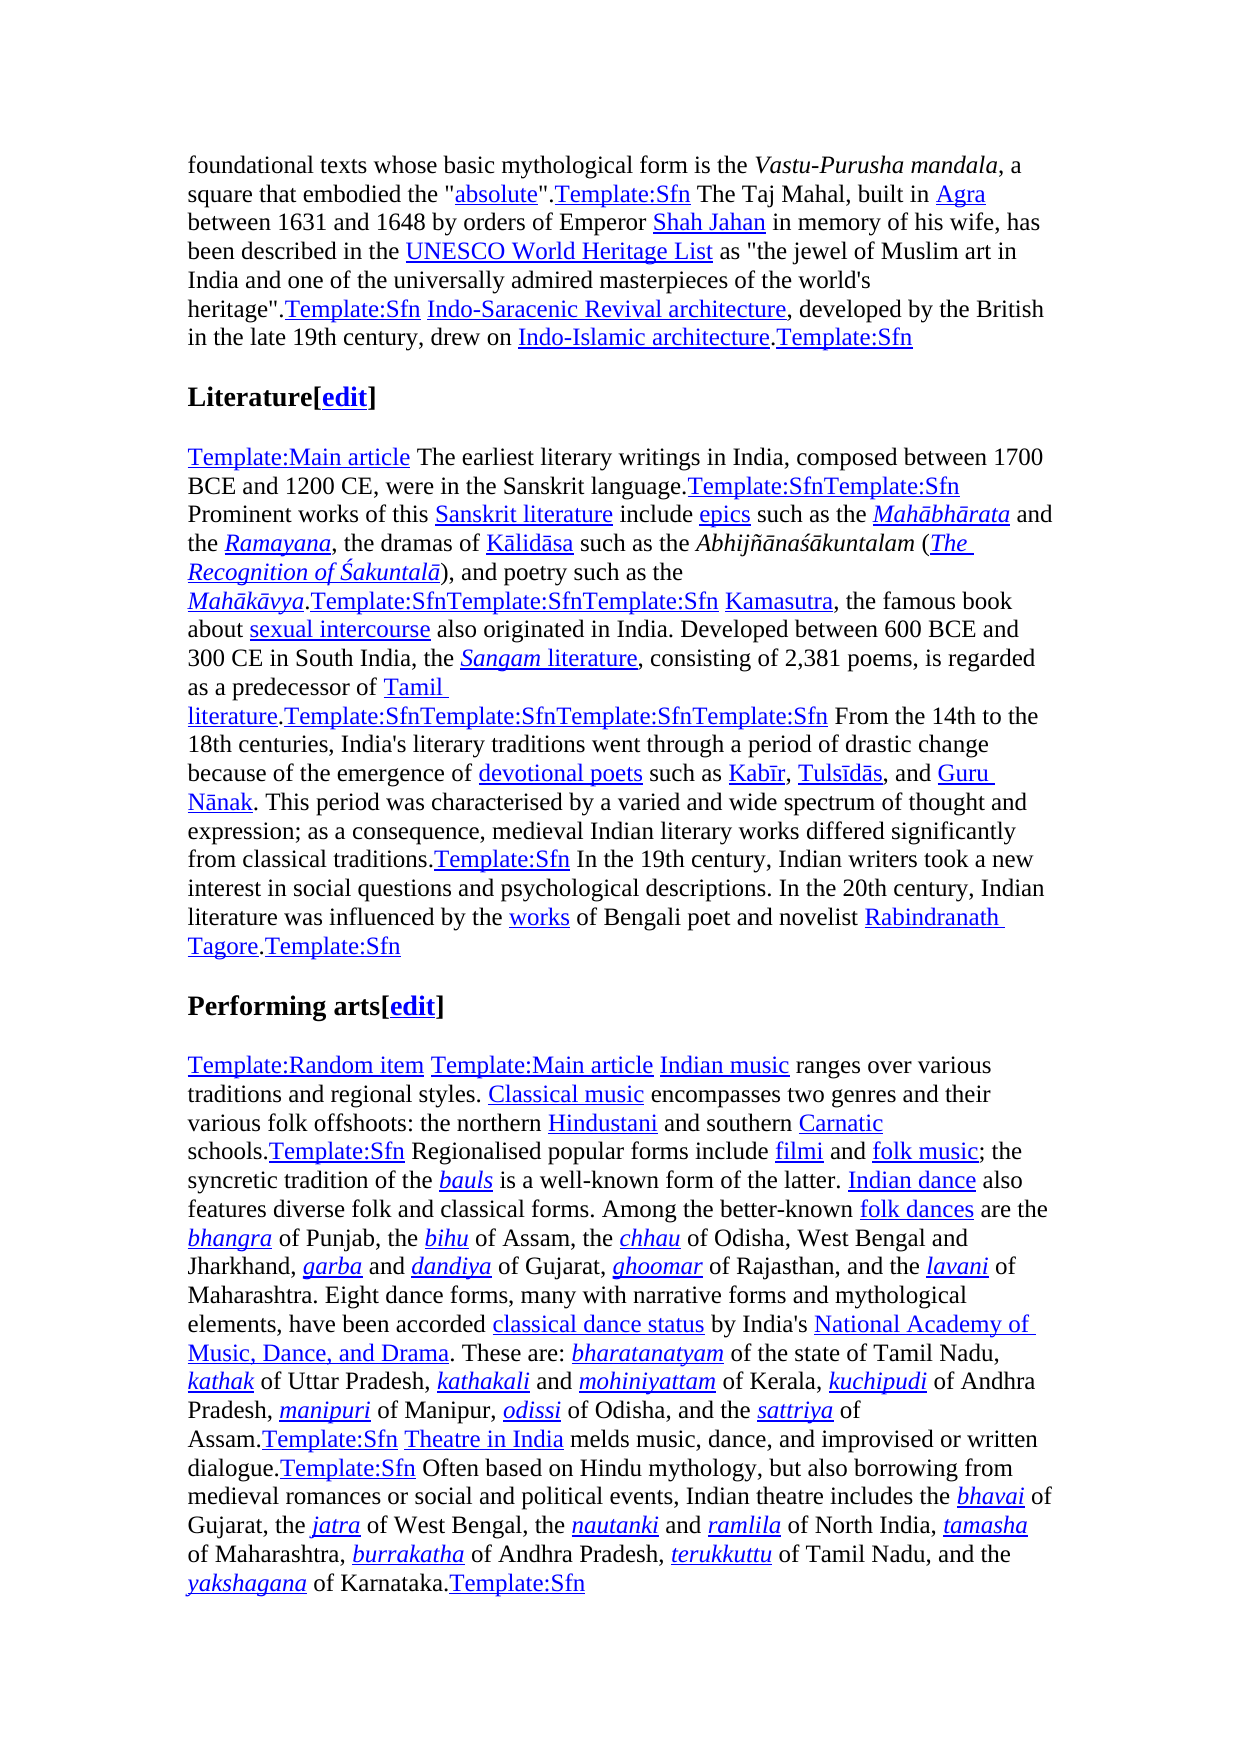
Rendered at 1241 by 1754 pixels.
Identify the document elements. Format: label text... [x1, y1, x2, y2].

text Template:Random item Template:Main article Indian music ranges over various traditions and regional styles. Classical music encompasses two genres and their various folk offshoots: the northern Hindustani and southern Carnatic schools.Template:Sfn Regionalised popular forms include filmi and folk music; the syncretic tradition of the bauls is a well-known form of the latter. Indian dance also features diverse folk and classical forms. Among the better-known folk dances are the bhangra of Punjab, the bihu of Assam, the chhau of Odisha, West Bengal and Jharkhand, garba and dandiya of Gujarat, ghoomar of Rajasthan, and the lavani of Maharashtra. Eight dance forms, many with narrative forms and mythological elements, have been accorded classical dance status by India's National Academy of Music, Dance, and Drama. These are: bharatanatyam of the state of Tamil Nadu, kathak of Uttar Pradesh, kathakali and mohiniyattam of Kerala, kuchipudi of Andhra Pradesh, manipuri of Manipur, odissi of Odisha, and the sattriya of Assam.Template:Sfn Theatre in India melds music, dance, and improvised or written dialogue.Template:Sfn Often based on Hindu mythology, but also borrowing from medieval romances or social and political events, Indian theatre includes the bhavai of Gujarat, the jatra of West Bengal, the nautanki and ramlila of North India, tamasha of Maharashtra, burrakatha of Andhra Pradesh, terukkuttu of Tamil Nadu, and the yakshagana of Karnataka.Template:Sfn [187, 1050, 1053, 1596]
text Template:Main article The earliest literary writings in India, composed between 1700 BCE and 1200 CE, were in the Sanskrit language.Template:SfnTemplate:Sfn Prominent works of this Sanskrit literature include epics such as the Mahābhārata and the Ramayana, the dramas of Kālidāsa such as the Abhijñānaśākuntalam (The Recognition of Śakuntalā), and poetry such as the Mahākāvya.Template:SfnTemplate:SfnTemplate:Sfn Kamasutra, the famous book about sexual intercourse also originated in India. Developed between 600 BCE and 300 CE in South India, the Sangam literature, consisting of 2,381 poems, is regarded as a predecessor of Tamil literature.Template:SfnTemplate:SfnTemplate:SfnTemplate:Sfn From the 14th to the 18th centuries, India's literary traditions went through a period of drastic change because of the emergence of devotional poets such as Kabīr, Tulsīdās, and Guru Nānak. This period was characterised by a varied and wide spectrum of thought and expression; as a consequence, medieval Indian literary works differed significantly from classical traditions.Template:Sfn In the 19th century, Indian writers took a new interest in social questions and psychological descriptions. In the 20th century, Indian literature was influenced by the works of Bengali poet and novelist Rabindranath Tagore.Template:Sfn [187, 442, 1053, 959]
subtitle Performing arts[edit] [187, 989, 1053, 1021]
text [187, 150, 1053, 351]
subtitle Literature[edit] [187, 380, 1053, 413]
